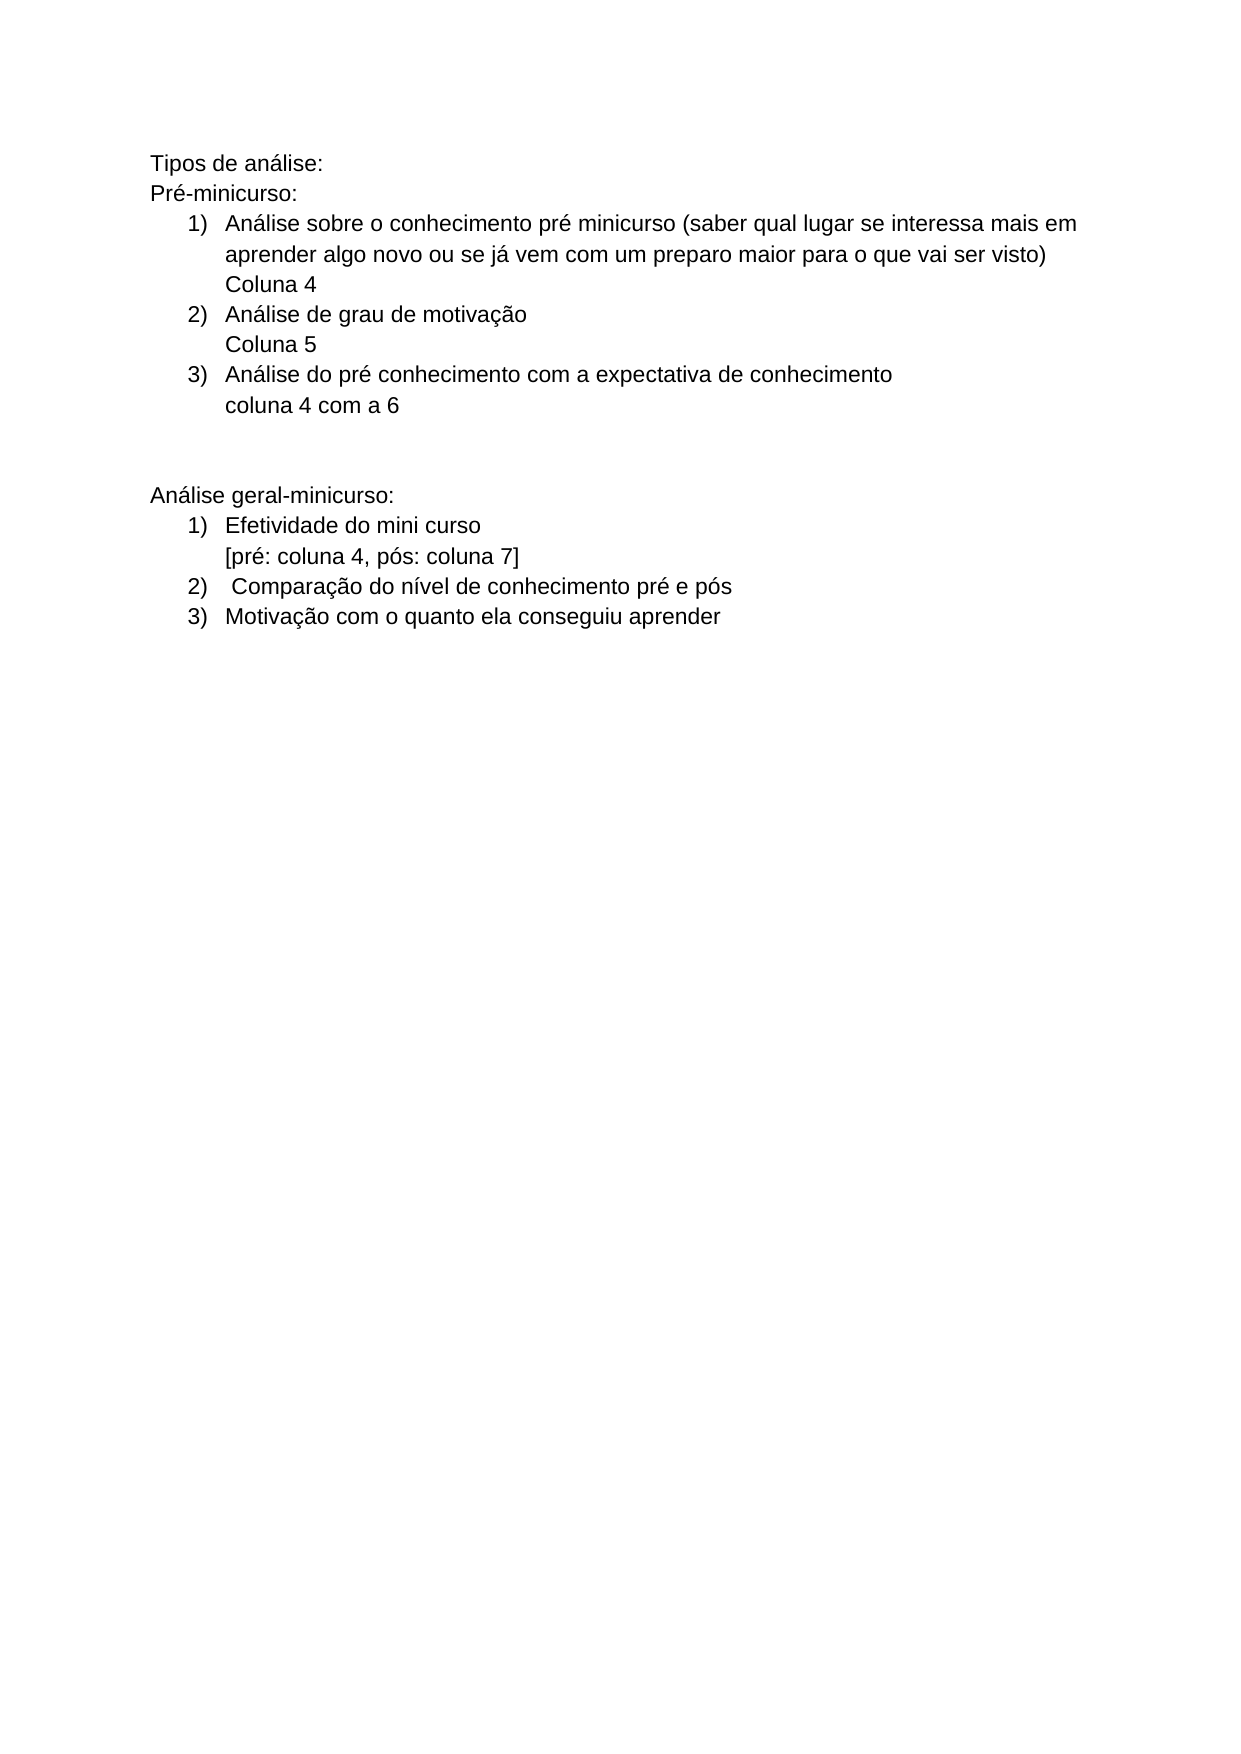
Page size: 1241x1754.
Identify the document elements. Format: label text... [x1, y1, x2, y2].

text Coluna 5 [225, 331, 1090, 358]
list Análise sobre o conhecimento pré minicurso (saber qual lugar se interessa mais em aprender algo novo ou se já vem com um preparo maior para o que vai ser visto) [187, 210, 1090, 267]
text Pré-minicurso: [150, 180, 1090, 207]
list Efetividade do mini curso [187, 512, 1090, 539]
list Motivação com o quanto ela conseguiu aprender [187, 603, 1090, 629]
list Análise do pré conhecimento com a expectativa de conhecimento [187, 361, 1090, 388]
text coluna 4 com a 6 [225, 392, 1090, 418]
text Tipos de análise: [150, 150, 1090, 176]
text Coluna 4 [225, 271, 1090, 297]
text Análise geral-minicurso: [150, 482, 1090, 509]
text [pré: coluna 4, pós: coluna 7] [225, 543, 1090, 569]
list Análise de grau de motivação [187, 301, 1090, 327]
list Comparação do nível de conhecimento pré e pós [187, 573, 1090, 599]
